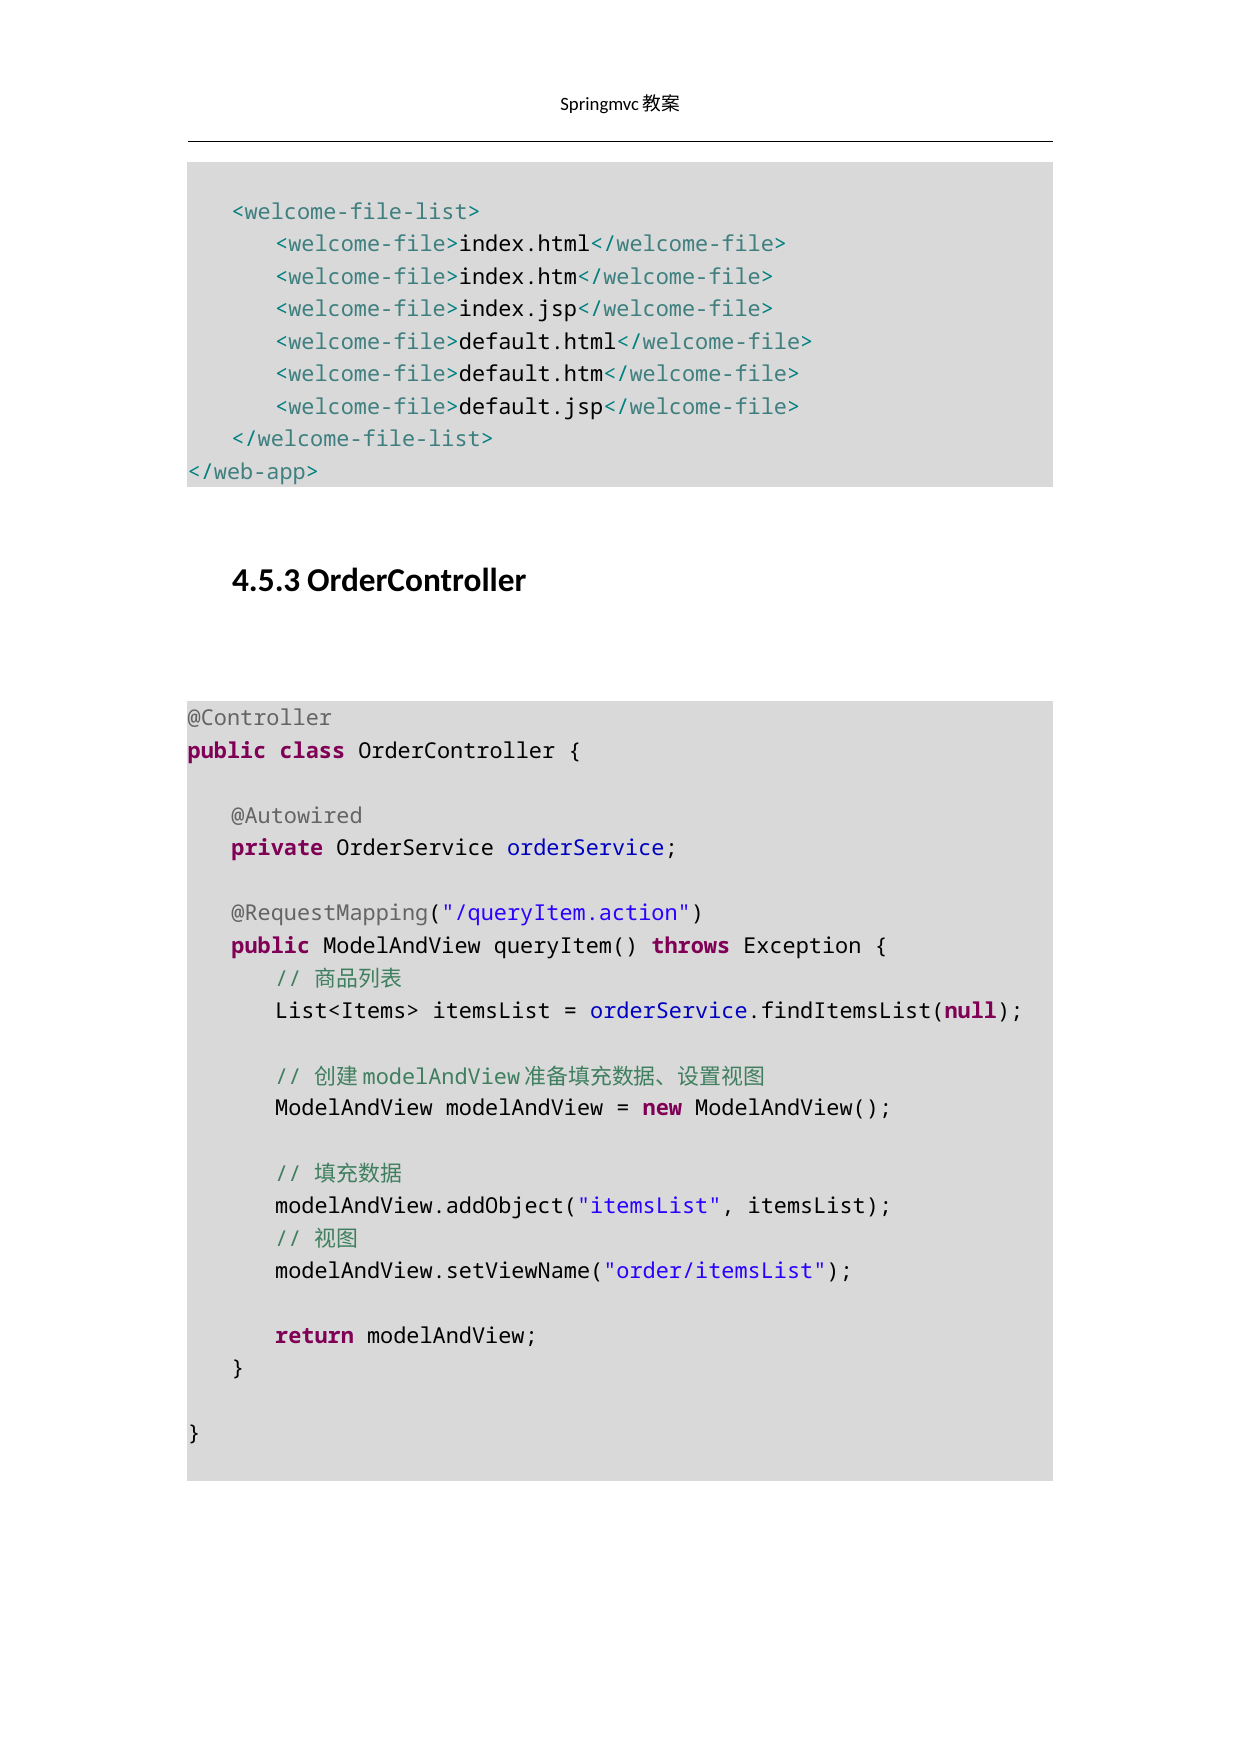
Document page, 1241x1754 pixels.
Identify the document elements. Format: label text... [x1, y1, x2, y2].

text <welcome-file>index.htm</welcome-file> [187, 259, 1053, 292]
text } [187, 1351, 1053, 1383]
text <welcome-file>index.html</welcome-file> [187, 227, 1053, 259]
text </welcome-file-list> [187, 422, 1053, 454]
text private OrderService orderService; [187, 831, 1053, 863]
text } [187, 1416, 1053, 1448]
text List<Items> itemsList = orderService.findItemsList(null); [187, 993, 1053, 1026]
text </web-app> [187, 454, 1053, 487]
subtitle OrderController [232, 547, 1053, 612]
text // 视图 [187, 1221, 1053, 1253]
text modelAndView.setViewName("order/itemsList"); [187, 1253, 1053, 1286]
text @Autowired [187, 798, 1053, 831]
text // 商品列表 [187, 961, 1053, 993]
text modelAndView.addObject("itemsList", itemsList); [187, 1188, 1053, 1221]
text ModelAndView modelAndView = new ModelAndView(); [187, 1091, 1053, 1123]
text public ModelAndView queryItem() throws Exception { [187, 928, 1053, 961]
text return modelAndView; [187, 1318, 1053, 1351]
text // 填充数据 [187, 1156, 1053, 1188]
text <welcome-file>default.jsp</welcome-file> [187, 389, 1053, 422]
text <welcome-file>default.htm</welcome-file> [187, 357, 1053, 389]
text @RequestMapping("/queryItem.action") [187, 896, 1053, 928]
text <welcome-file-list> [187, 194, 1053, 227]
text @Controller [187, 701, 1053, 733]
text <welcome-file>default.html</welcome-file> [187, 324, 1053, 357]
text public class OrderController { [187, 733, 1053, 766]
text <welcome-file>index.jsp</welcome-file> [187, 292, 1053, 324]
text // 创建modelAndView准备填充数据、设置视图 [187, 1058, 1053, 1091]
